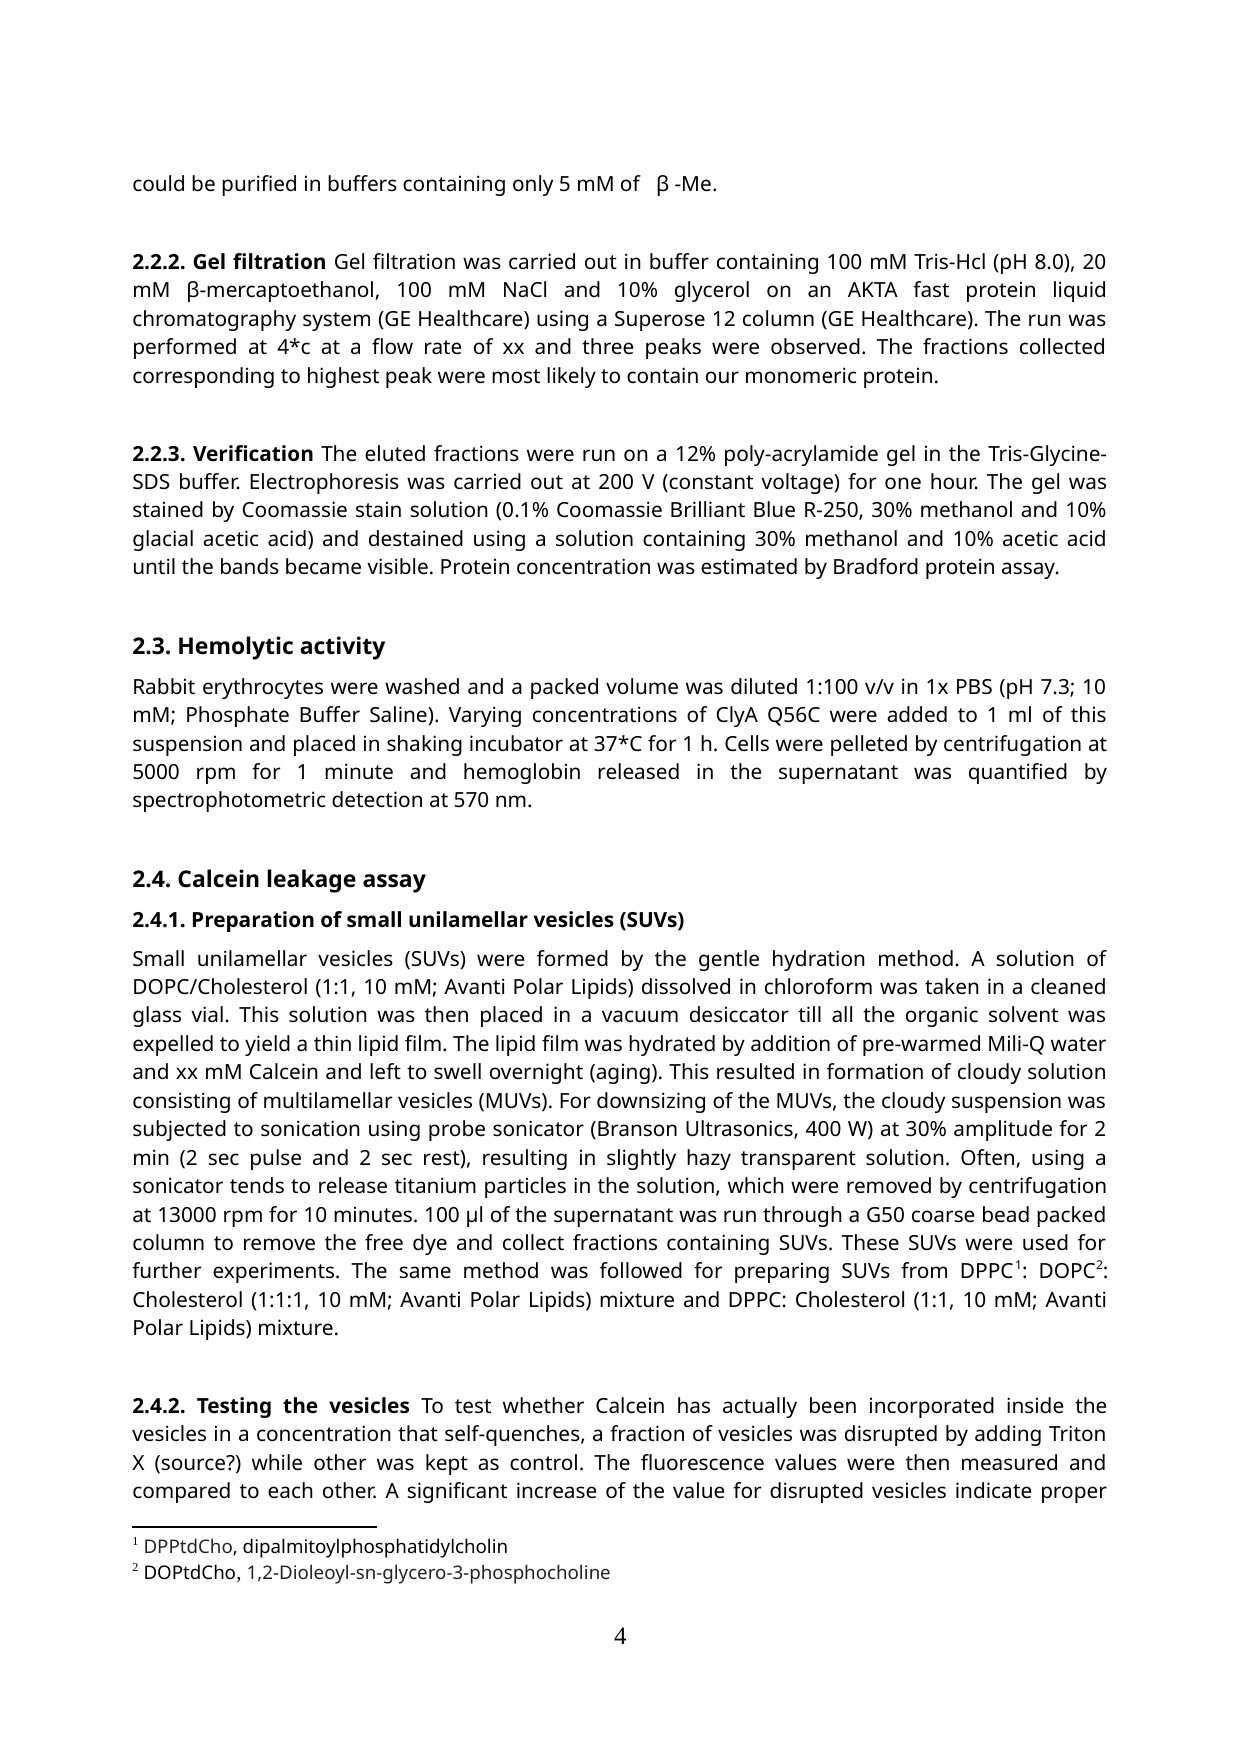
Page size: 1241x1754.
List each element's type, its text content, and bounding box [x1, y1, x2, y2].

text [132, 1391, 1108, 1505]
text 2.3. Hemolytic activity [132, 630, 1108, 661]
text 2.2.3. Verification The eluted fractions were run on a 12% poly-acrylamide gel in the Tris-Glycine-SDS buffer. Electrophoresis was carried out at 200 V (constant voltage) for one hour. The gel was stained by Coomassie stain solution (0.1% Coomassie Brilliant Blue R-250, 30% methanol and 10% glacial acetic acid) and destained using a solution containing 30% methanol and 10% acetic acid until the bands became visible. Protein concentration was estimated by Bradford protein assay. [132, 439, 1108, 581]
text 2.4. Calcein leakage assay [132, 863, 1108, 894]
text 2.2.2. Gel filtration Gel filtration was carried out in buffer containing 100 mM Tris-Hcl (pH 8.0), 20 mM β-mercaptoethanol, 100 mM NaCl and 10% glycerol on an AKTA fast protein liquid chromatography system (GE Healthcare) using a Superose 12 column (GE Healthcare). The run was performed at 4*c at a flow rate of xx and three peaks were observed. The fractions collected corresponding to highest peak were most likely to contain our monomeric protein. [132, 247, 1108, 389]
text 2.4.1. Preparation of small unilamellar vesicles (SUVs) [132, 905, 1108, 933]
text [132, 169, 1108, 198]
text Rabbit erythrocytes were washed and a packed volume was diluted 1:100 v/v in 1x PBS (pH 7.3; 10 mM; Phosphate Buffer Saline). Varying concentrations of ClyA Q56C were added to 1 ml of this suspension and placed in shaking incubator at 37*C for 1 h. Cells were pelleted by centrifugation at 5000 rpm for 1 minute and hemoglobin released in the supernatant was quantified by spectrophotometric detection at 570 nm. [132, 672, 1108, 814]
text Small unilamellar vesicles (SUVs) were formed by the gentle hydration method. A solution of DOPC/Cholesterol (1:1, 10 mM; Avanti Polar Lipids) dissolved in chloroform was taken in a cleaned glass vial. This solution was then placed in a vacuum desiccator till all the organic solvent was expelled to yield a thin lipid film. The lipid film was hydrated by addition of pre-warmed Mili-Q water and xx mM Calcein and left to swell overnight (aging). This resulted in formation of cloudy solution consisting of multilamellar vesicles (MUVs). For downsizing of the MUVs, the cloudy suspension was subjected to sonication using probe sonicator (Branson Ultrasonics, 400 W) at 30% amplitude for 2 min (2 sec pulse and 2 sec rest), resulting in slightly hazy transparent solution. Often, using a sonicator tends to release titanium particles in the solution, which were removed by centrifugation at 13000 rpm for 10 minutes. 100 μl of the supernatant was run through a G50 coarse bead packed column to remove the free dye and collect fractions containing SUVs. These SUVs were used for further experiments. The same method was followed for preparing SUVs from DPPC: DOPC: Cholesterol (1:1:1, 10 mM; Avanti Polar Lipids) mixture and DPPC: Cholesterol (1:1, 10 mM; Avanti Polar Lipids) mixture. [132, 944, 1108, 1342]
